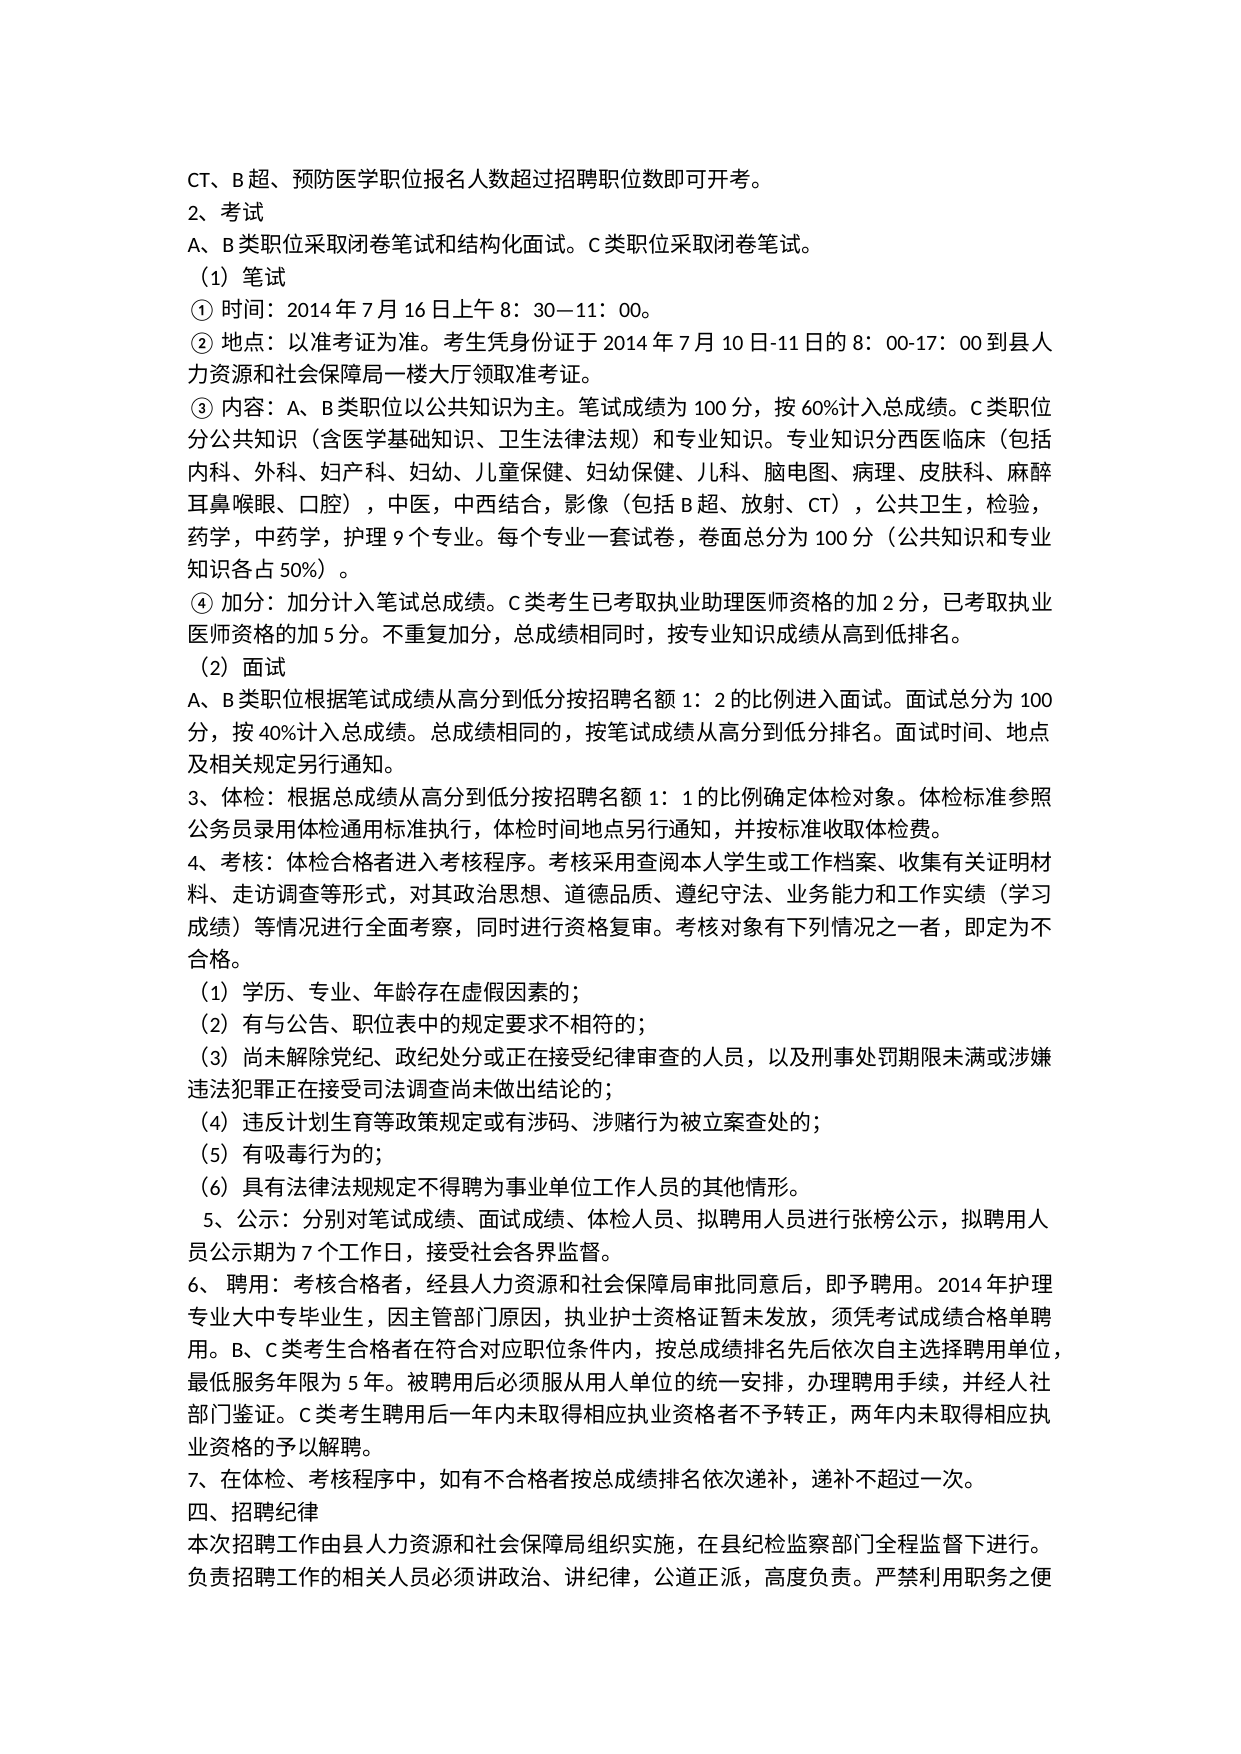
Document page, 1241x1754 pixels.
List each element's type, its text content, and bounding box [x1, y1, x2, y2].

text （5）有吸毒行为的； [187, 1137, 1053, 1169]
text 6、 聘用：考核合格者，经县人力资源和社会保障局审批同意后，即予聘用。2014年护理专业大中专毕业生，因主管部门原因，执业护士资格证暂未发放，须凭考试成绩合格单聘用。B、C类考生合格者在符合对应职位条件内，按总成绩排名先后依次自主选择聘用单位，最低服务年限为5年。被聘用后必须服从用人单位的统一安排，办理聘用手续，并经人社部门鉴证。C类考生聘用后一年内未取得相应执业资格者不予转正，两年内未取得相应执业资格的予以解聘。 [187, 1267, 1053, 1462]
text （1）学历、专业、年龄存在虚假因素的； [187, 974, 1053, 1007]
text （4）违反计划生育等政策规定或有涉码、涉赌行为被立案查处的； [187, 1104, 1053, 1137]
text ①时间：2014年7月16日上午8：30—11：00。 [187, 292, 1053, 324]
text ②地点：以准考证为准。考生凭身份证于2014年7月10日-11日的8：00-17：00到县人力资源和社会保障局一楼大厅领取准考证。 [187, 324, 1053, 389]
text 2、考试 [187, 194, 1053, 227]
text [187, 1527, 1053, 1592]
text ③内容：A、B类职位以公共知识为主。笔试成绩为100分，按60%计入总成绩。C类职位分公共知识（含医学基础知识、卫生法律法规）和专业知识。专业知识分西医临床（包括内科、外科、妇产科、妇幼、儿童保健、妇幼保健、儿科、脑电图、病理、皮肤科、麻醉、耳鼻喉眼、口腔），中医，中西结合，影像（包括B超、放射、CT），公共卫生，检验，药学，中药学，护理9个专业。每个专业一套试卷，卷面总分为100分（公共知识和专业知识各占50%）。 [187, 389, 1053, 584]
text （2）面试 [187, 649, 1053, 682]
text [187, 162, 1053, 194]
text （3）尚未解除党纪、政纪处分或正在接受纪律审查的人员，以及刑事处罚期限未满或涉嫌违法犯罪正在接受司法调查尚未做出结论的； [187, 1039, 1053, 1104]
text ④加分：加分计入笔试总成绩。C类考生已考取执业助理医师资格的加2分，已考取执业医师资格的加5分。不重复加分，总成绩相同时，按专业知识成绩从高到低排名。 [187, 584, 1053, 649]
text （2）有与公告、职位表中的规定要求不相符的； [187, 1007, 1053, 1039]
text （1）笔试 [187, 259, 1053, 292]
text 4、考核：体检合格者进入考核程序。考核采用查阅本人学生或工作档案、收集有关证明材料、走访调查等形式，对其政治思想、道德品质、遵纪守法、业务能力和工作实绩（学习成绩）等情况进行全面考察，同时进行资格复审。考核对象有下列情况之一者，即定为不合格。 [187, 844, 1053, 974]
text A、B类职位采取闭卷笔试和结构化面试。C类职位采取闭卷笔试。 [187, 227, 1053, 259]
text 5、公示：分别对笔试成绩、面试成绩、体检人员、拟聘用人员进行张榜公示，拟聘用人员公示期为7个工作日，接受社会各界监督。 [187, 1202, 1053, 1267]
text A、B类职位根据笔试成绩从高分到低分按招聘名额1：2的比例进入面试。面试总分为100分，按40%计入总成绩。总成绩相同的，按笔试成绩从高分到低分排名。面试时间、地点及相关规定另行通知。 [187, 682, 1053, 779]
text 四、招聘纪律 [187, 1494, 1053, 1527]
text 3、体检：根据总成绩从高分到低分按招聘名额1：1的比例确定体检对象。体检标准参照公务员录用体检通用标准执行，体检时间地点另行通知，并按标准收取体检费。 [187, 779, 1053, 844]
text 7、在体检、考核程序中，如有不合格者按总成绩排名依次递补，递补不超过一次。 [187, 1462, 1053, 1494]
text （6）具有法律法规规定不得聘为事业单位工作人员的其他情形。 [187, 1169, 1053, 1202]
